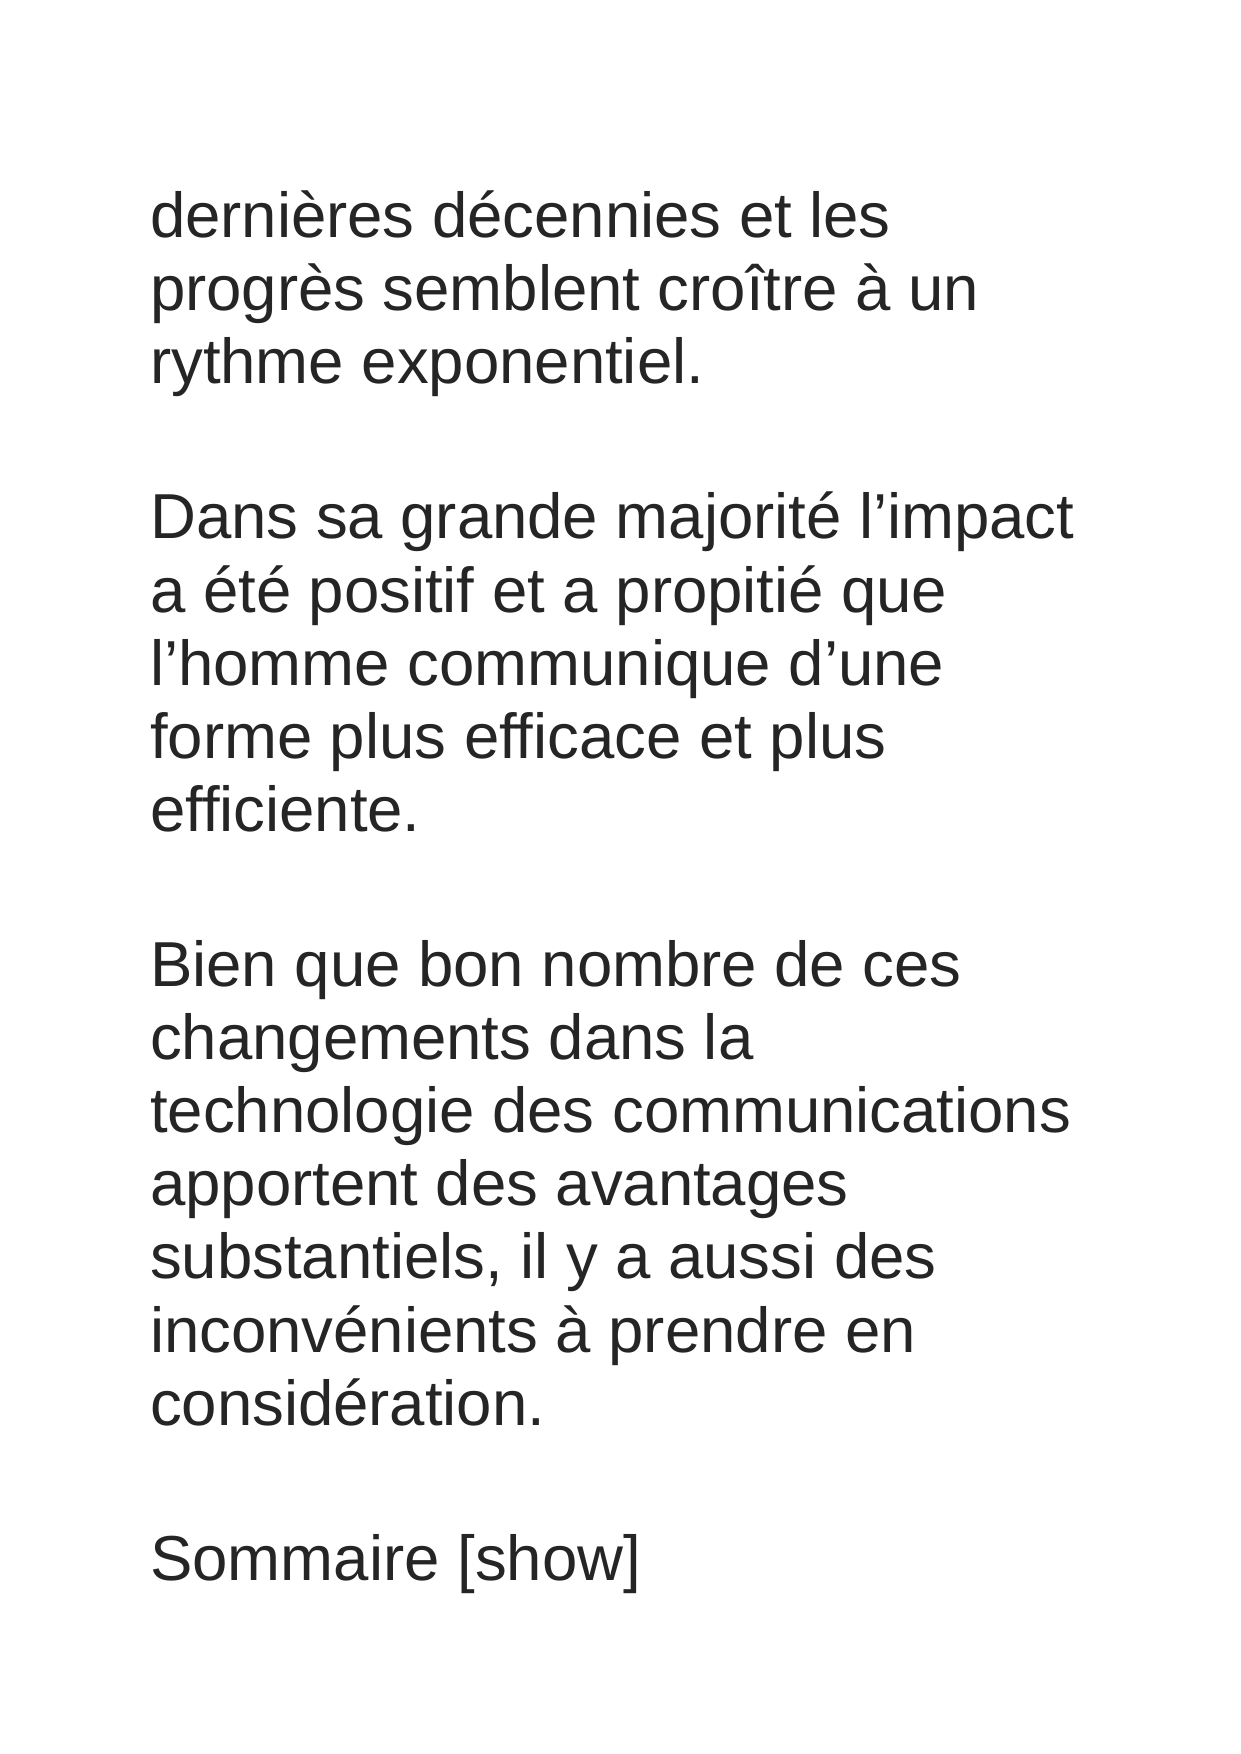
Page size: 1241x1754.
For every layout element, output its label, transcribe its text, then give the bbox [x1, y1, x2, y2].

text Sommaire [show] [150, 1527, 1090, 1600]
text dernières décennies et les progrès semblent croître à un rythme exponentiel. [150, 184, 1090, 403]
text Dans sa grande majorité l’impact a été positif et a propitié que l’homme communique d’une forme plus efficace et plus efficiente. [150, 485, 1090, 851]
text Bien que bon nombre de ces changements dans la technologie des communications apportent des avantages substantiels, il y a aussi des inconvénients à prendre en considération. [150, 933, 1090, 1445]
